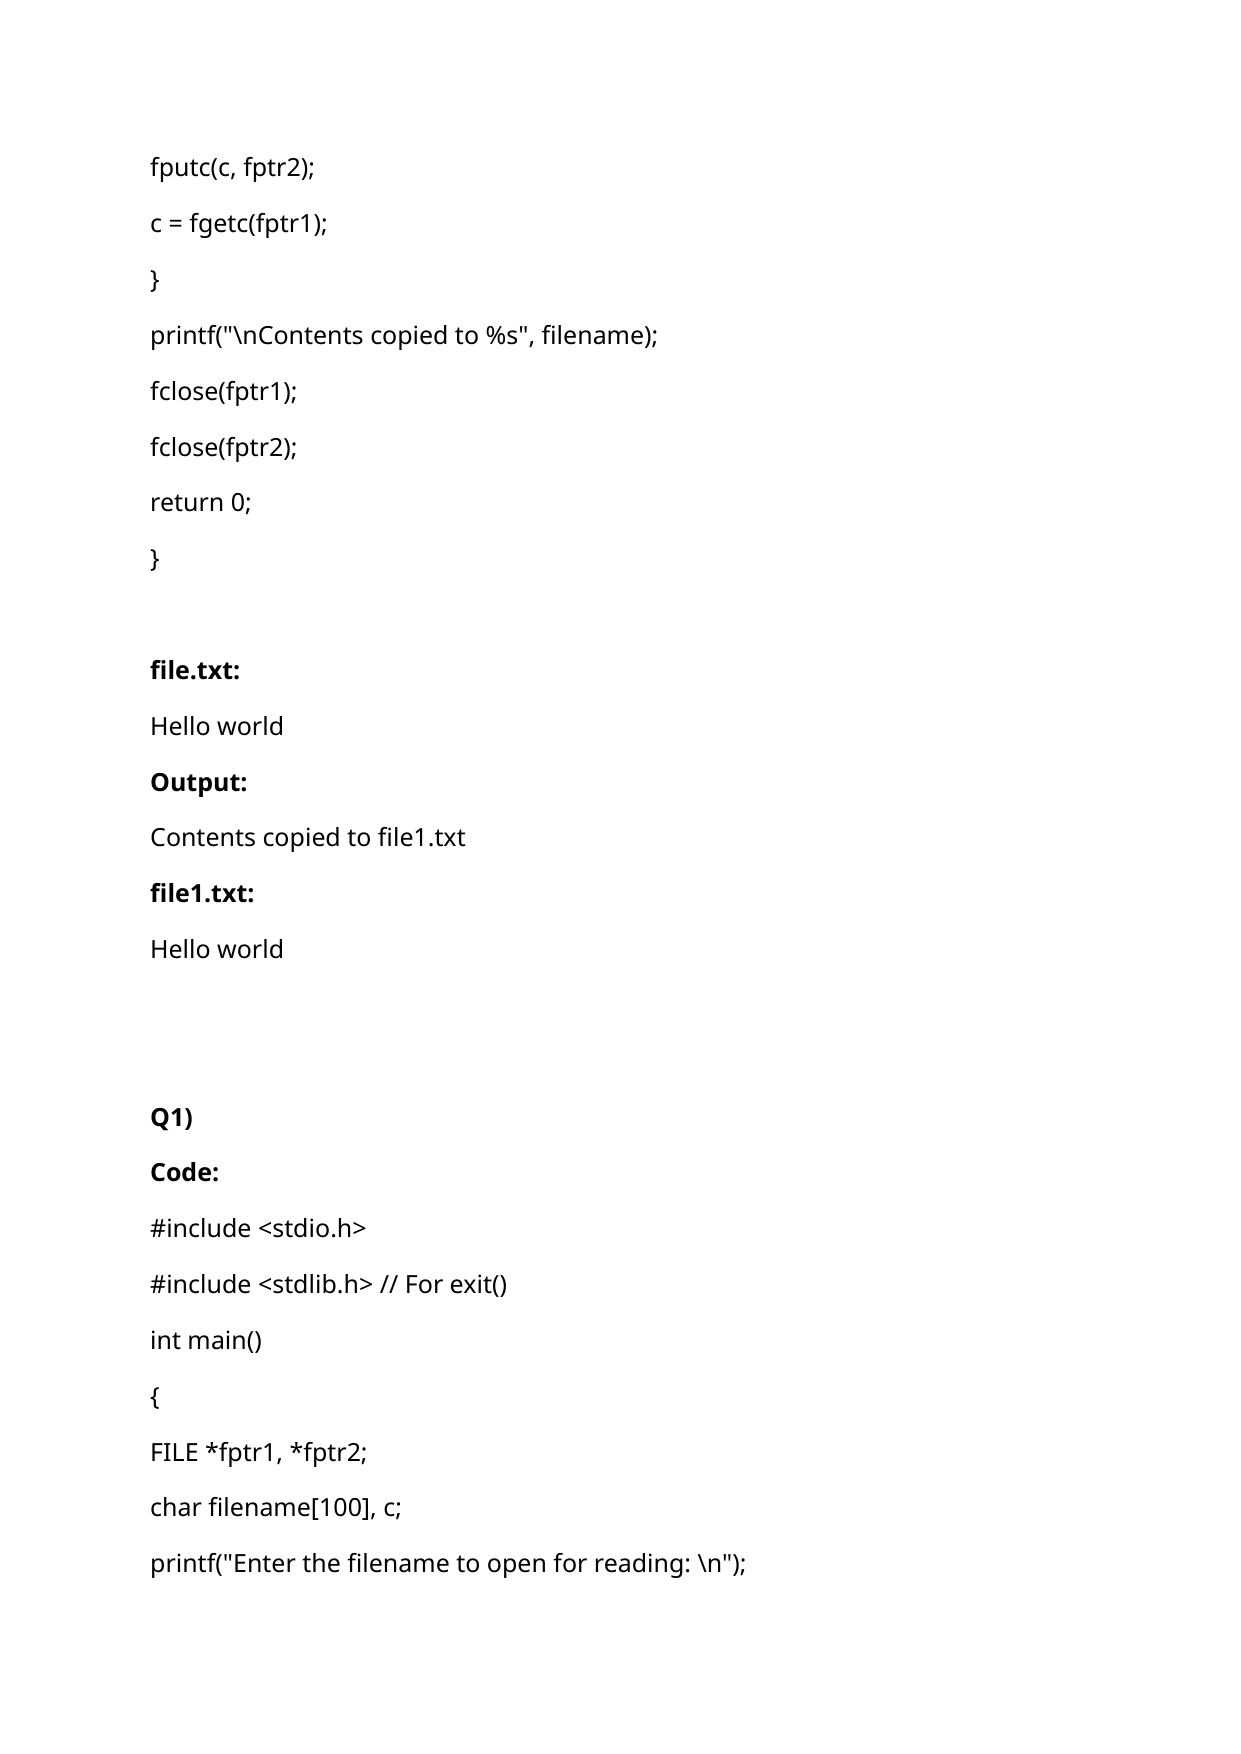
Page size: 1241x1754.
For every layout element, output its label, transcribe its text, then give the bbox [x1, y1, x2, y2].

text #include <stdio.h> [150, 1211, 1090, 1245]
text return 0; [150, 485, 1090, 519]
text Output: [150, 764, 1090, 798]
text Code: [150, 1155, 1090, 1189]
text { [150, 1378, 1090, 1412]
text printf("\nContents copied to %s", filename); [150, 317, 1090, 352]
text fputc(c, fptr2); [150, 150, 1090, 184]
text fclose(fptr2); [150, 429, 1090, 463]
text int main() [150, 1322, 1090, 1357]
text char filename[100], c; [150, 1490, 1090, 1524]
text c = fgetc(fptr1); [150, 206, 1090, 240]
text } [150, 541, 1090, 575]
text Contents copied to file1.txt [150, 820, 1090, 854]
text fclose(fptr1); [150, 373, 1090, 407]
text Hello world [150, 708, 1090, 742]
text } [150, 262, 1090, 296]
text FILE *fptr1, *fptr2; [150, 1434, 1090, 1468]
text Hello world [150, 932, 1090, 966]
text #include <stdlib.h> // For exit() [150, 1267, 1090, 1301]
text printf("Enter the filename to open for reading: \n"); [150, 1546, 1090, 1580]
text file.txt: [150, 652, 1090, 687]
text Q1) [150, 1099, 1090, 1133]
text file1.txt: [150, 876, 1090, 910]
